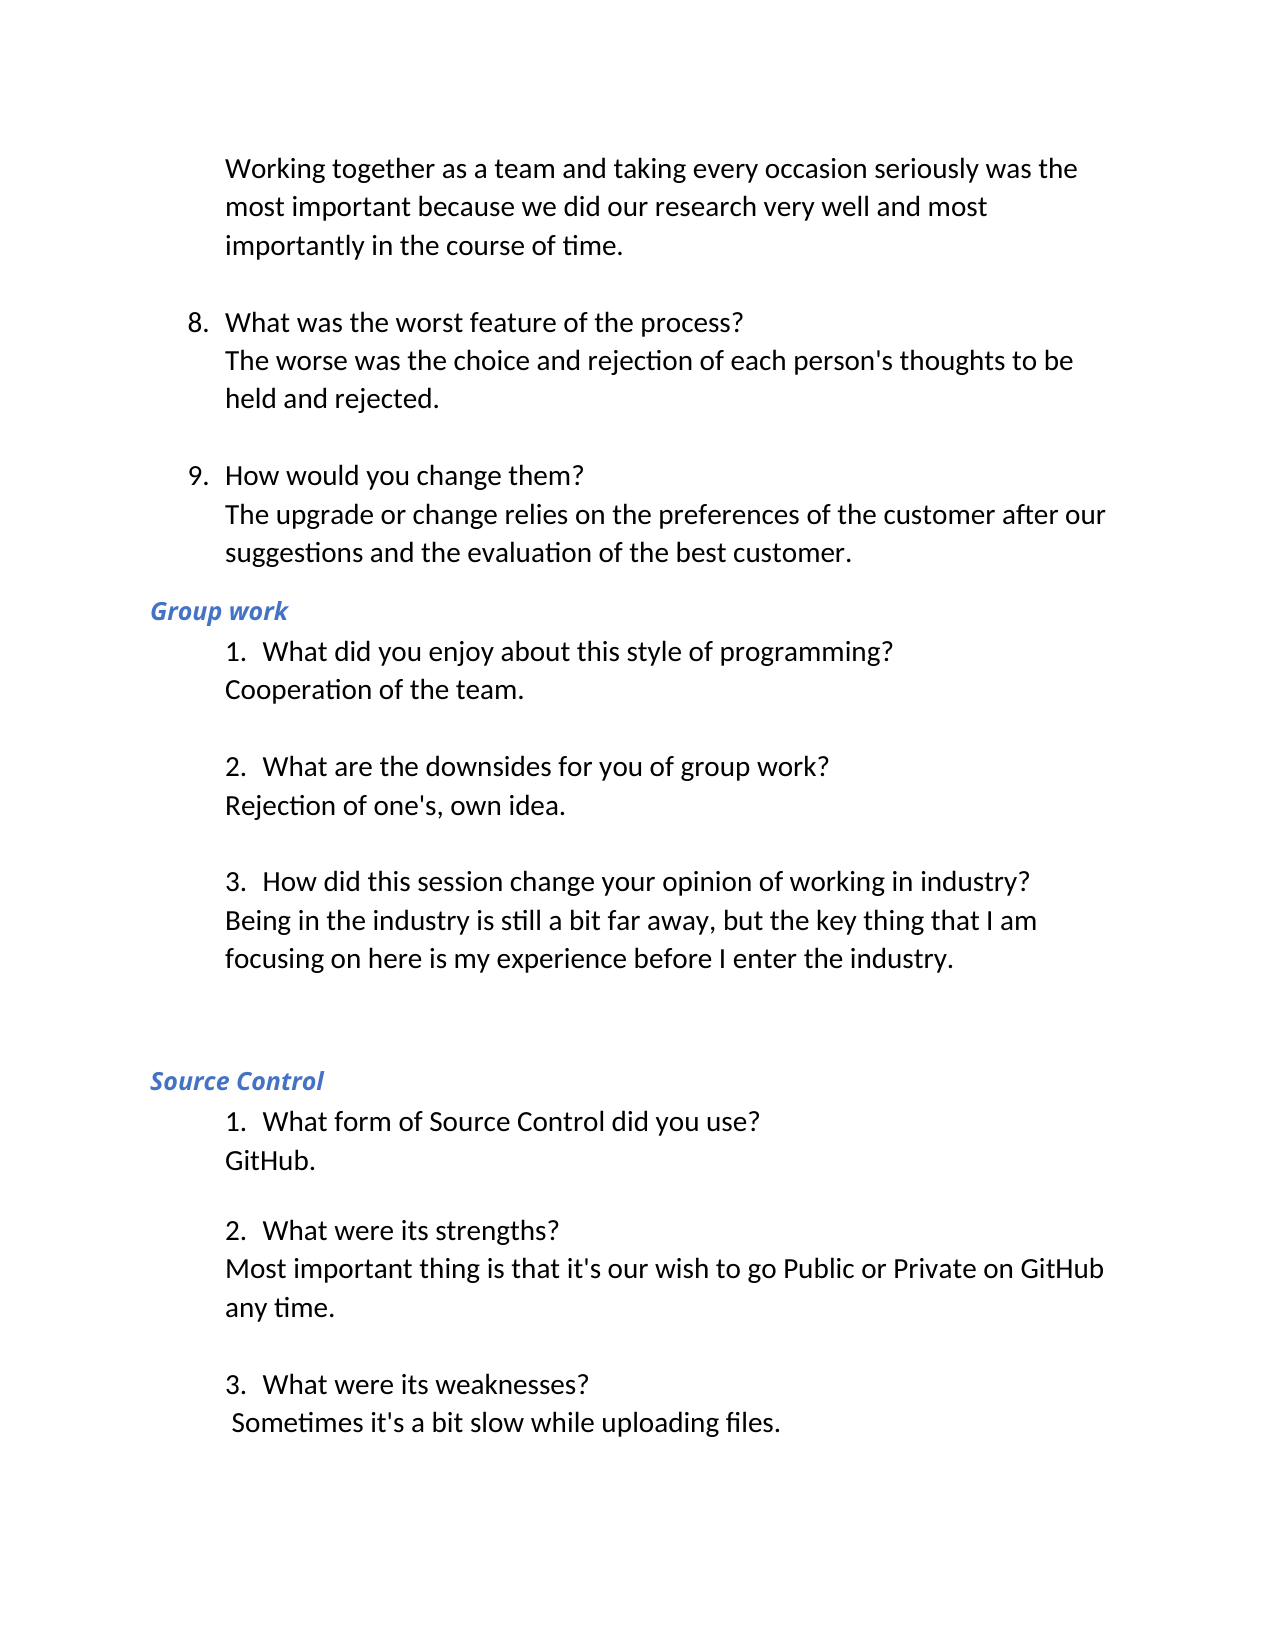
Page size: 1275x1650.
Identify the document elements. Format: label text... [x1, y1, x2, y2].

list Most important thing is that it's our wish to go Public or Private on GitHub any time. [225, 1251, 1125, 1325]
list The worse was the choice and rejection of each person's thoughts to be held and rejected. [225, 342, 1125, 416]
list Working together as a team and taking every occasion seriously was the most important because we did our research very well and most importantly in the course of time. [225, 150, 1125, 262]
list Being in the industry is still a bit far away, but the key thing that I am focusing on here is my experience before I enter the industry. [225, 902, 1125, 976]
list What did you enjoy about this style of programming? [225, 633, 1125, 668]
list What were its strengths? [225, 1212, 1125, 1248]
subtitle Source Control [150, 1064, 1125, 1098]
subtitle Group work [150, 594, 1125, 628]
list What are the downsides for you of group work? [225, 748, 1125, 784]
list The upgrade or change relies on the preferences of the customer after our suggestions and the evaluation of the best customer. [225, 496, 1125, 570]
list What form of Source Control did you use? [225, 1103, 1125, 1139]
list How would you change them? [187, 457, 1125, 493]
list What was the worst feature of the process? [187, 304, 1125, 339]
list Rejection of one's, own idea. [225, 787, 1125, 822]
list GitHub. [225, 1142, 1125, 1177]
list What were its weaknesses? [225, 1366, 1125, 1402]
list Sometimes it's a bit slow while uploading files. [225, 1404, 1125, 1440]
list Cooperation of the team. [225, 671, 1125, 707]
list How did this session change your opinion of working in industry? [225, 863, 1125, 899]
